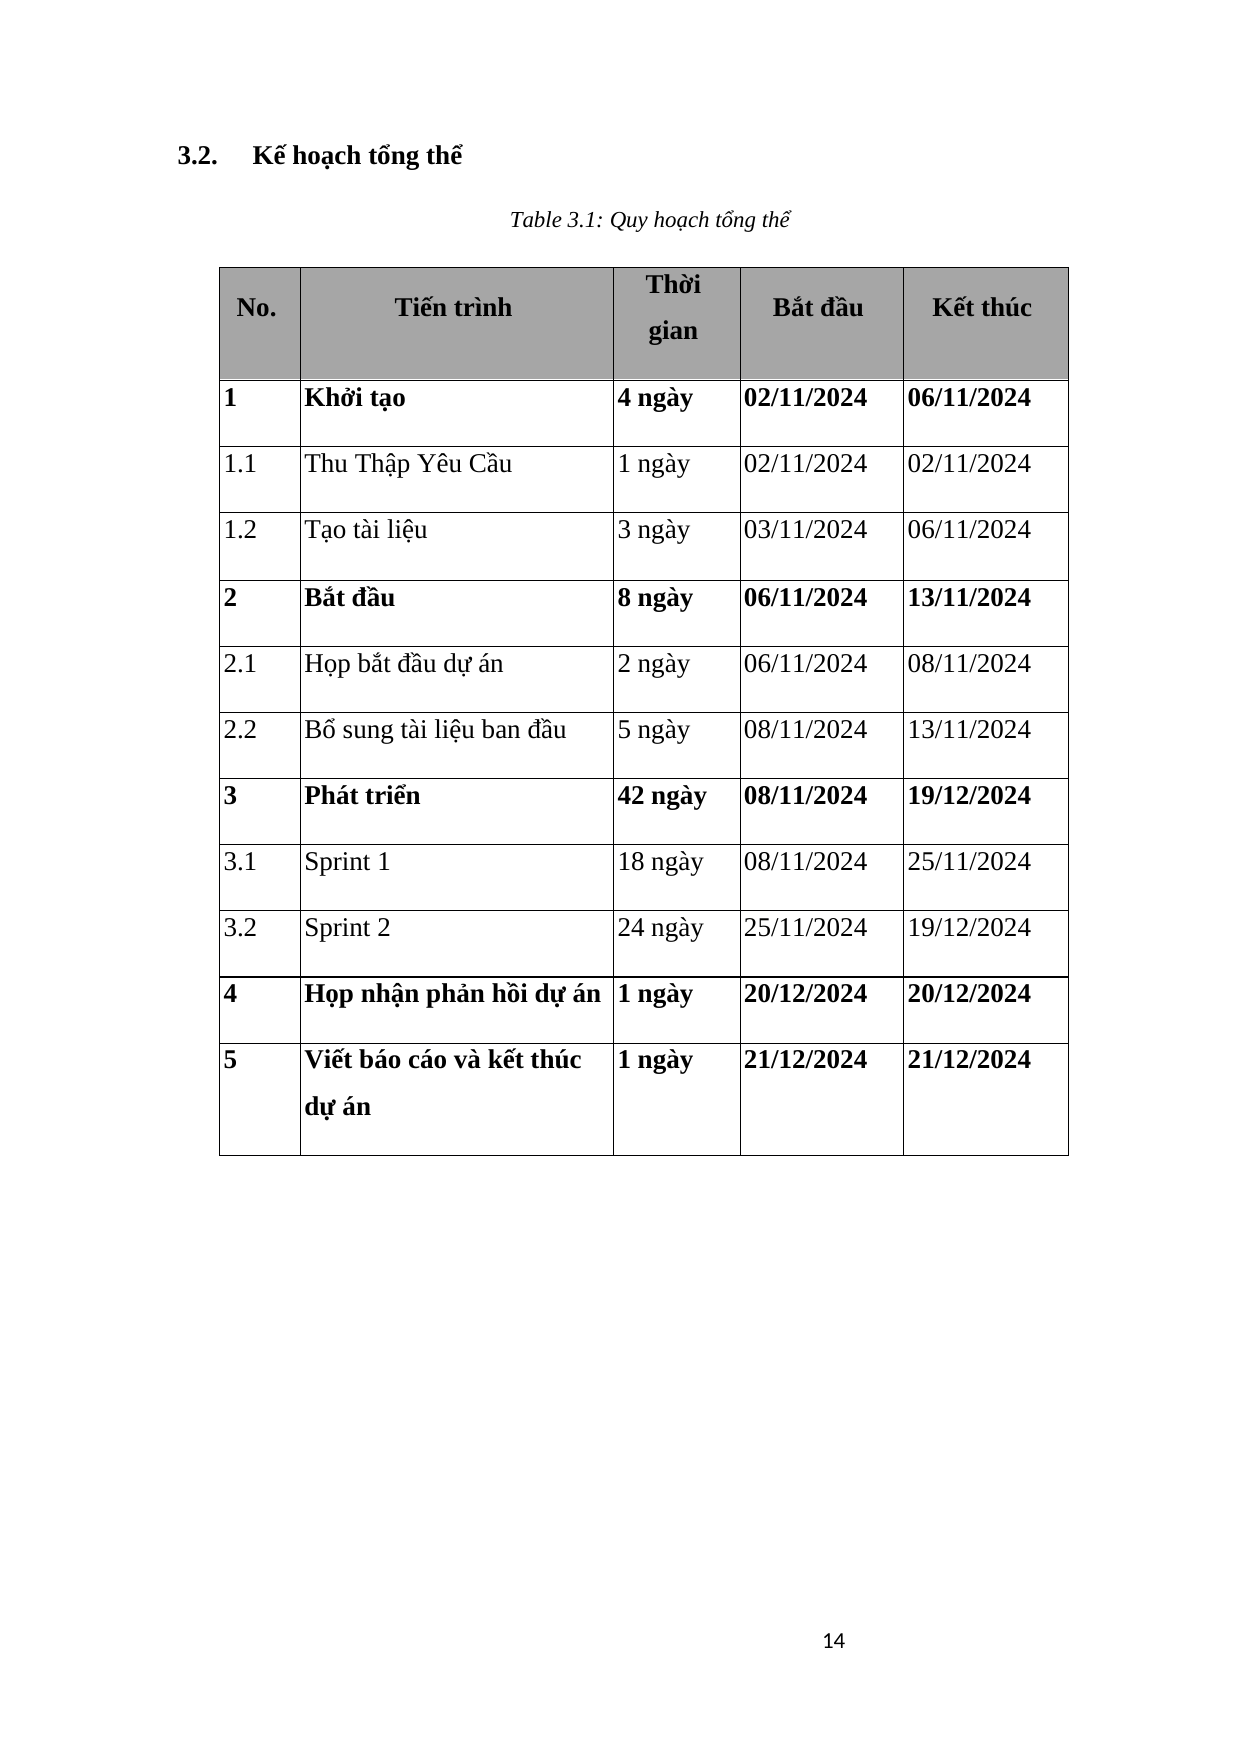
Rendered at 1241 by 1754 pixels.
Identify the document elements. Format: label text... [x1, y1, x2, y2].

table_cell 03/11/2024 [741, 513, 903, 579]
table_cell 08/11/2024 [741, 713, 903, 778]
table_cell 5 [220, 1044, 300, 1155]
subtitle Kế hoạch tổng thể [177, 139, 1122, 170]
table_cell Thu Thập Yêu Cầu [301, 447, 613, 512]
table_cell 20/12/2024 [904, 978, 1068, 1043]
table_cell 02/11/2024 [904, 447, 1068, 512]
table_cell Họp nhận phản hồi dự án [301, 978, 613, 1043]
table_cell Sprint 1 [301, 845, 613, 910]
table_cell Viết báo cáo và kết thúc dự án [301, 1044, 613, 1155]
table_cell 02/11/2024 [741, 381, 903, 446]
table_cell 24 ngày [614, 911, 740, 976]
table_cell Bổ sung tài liệu ban đầu [301, 713, 613, 778]
table_cell 21/12/2024 [904, 1044, 1068, 1155]
table_cell Phát triển [301, 779, 613, 844]
table_cell 3.2 [220, 911, 300, 976]
table_header No. [220, 268, 300, 379]
table_cell 4 ngày [614, 381, 740, 446]
table_cell 2.1 [220, 647, 300, 712]
table_cell Khởi tạo [301, 381, 613, 446]
table_cell 8 ngày [614, 581, 740, 646]
table_cell 4 [220, 978, 300, 1043]
table_cell 1 ngày [614, 978, 740, 1043]
table_cell 19/12/2024 [904, 779, 1068, 844]
table_cell 19/12/2024 [904, 911, 1068, 976]
table_header Kết thúc [904, 268, 1068, 379]
table_cell 18 ngày [614, 845, 740, 910]
table_cell 21/12/2024 [741, 1044, 903, 1155]
table_header Thời gian [614, 268, 740, 379]
table_cell 1 ngày [614, 447, 740, 512]
table_cell 42 ngày [614, 779, 740, 844]
table_header Tiến trình [301, 268, 613, 379]
table_cell 08/11/2024 [741, 779, 903, 844]
table_cell Bắt đầu [301, 581, 613, 646]
table_cell 3 [220, 779, 300, 844]
table_cell 08/11/2024 [741, 845, 903, 910]
table_cell 13/11/2024 [904, 713, 1068, 778]
text Table 3.1: Quy hoạch tổng thể [177, 206, 1122, 233]
table_cell 13/11/2024 [904, 581, 1068, 646]
table_cell 5 ngày [614, 713, 740, 778]
table_cell Tạo tài liệu [301, 513, 613, 579]
table_cell 06/11/2024 [741, 581, 903, 646]
table_cell 02/11/2024 [741, 447, 903, 512]
table_cell 1 [220, 381, 300, 446]
table_cell 06/11/2024 [904, 381, 1068, 446]
table_cell 3 ngày [614, 513, 740, 579]
table_cell 20/12/2024 [741, 978, 903, 1043]
table_cell 1.2 [220, 513, 300, 579]
table_cell Họp bắt đầu dự án [301, 647, 613, 712]
table_cell Sprint 2 [301, 911, 613, 976]
table_cell 25/11/2024 [741, 911, 903, 976]
table_cell 3.1 [220, 845, 300, 910]
table_cell 1 ngày [614, 1044, 740, 1155]
table_cell 2 ngày [614, 647, 740, 712]
table_cell 2.2 [220, 713, 300, 778]
table_cell 06/11/2024 [741, 647, 903, 712]
table_cell 1.1 [220, 447, 300, 512]
table_cell 06/11/2024 [904, 513, 1068, 579]
table_cell 08/11/2024 [904, 647, 1068, 712]
table_cell 25/11/2024 [904, 845, 1068, 910]
table_cell 2 [220, 581, 300, 646]
table_header Bắt đầu [741, 268, 903, 379]
